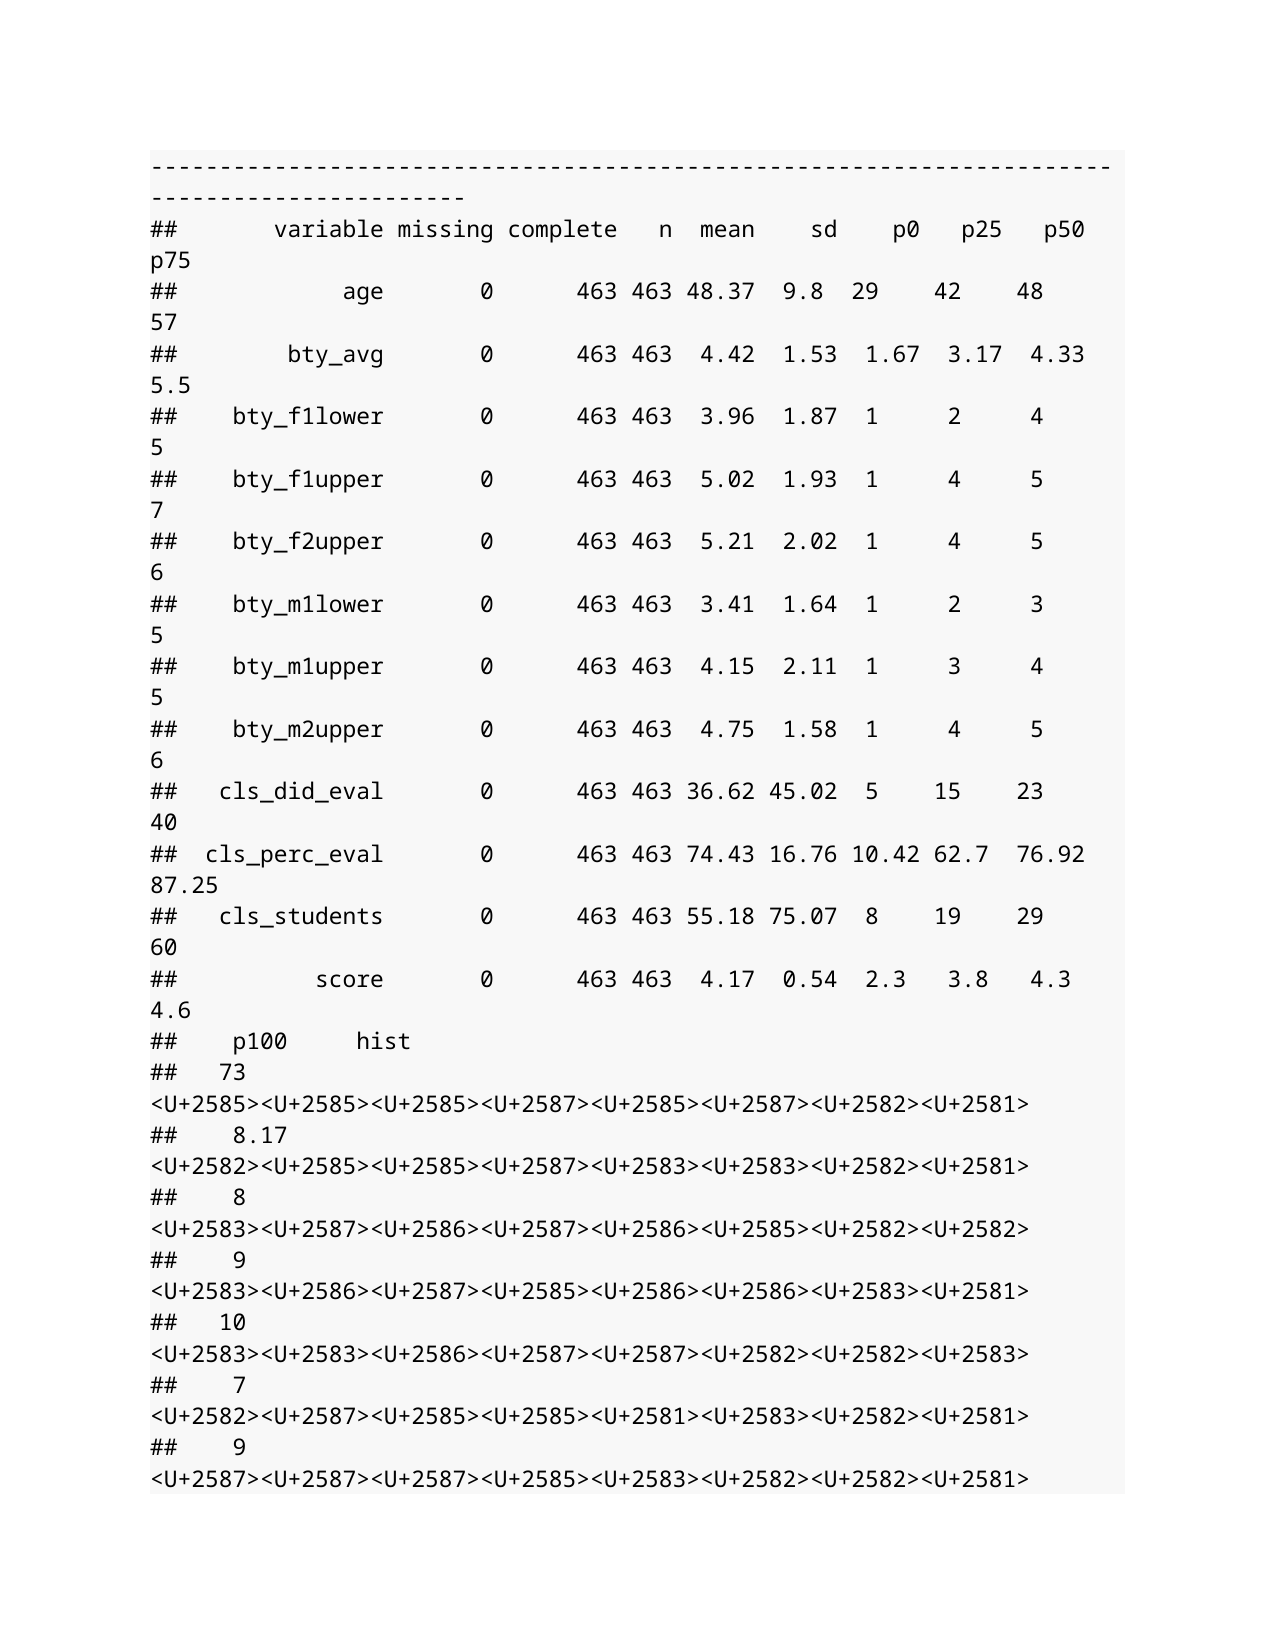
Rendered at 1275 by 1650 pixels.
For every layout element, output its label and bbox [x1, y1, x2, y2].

text [150, 150, 1125, 1494]
